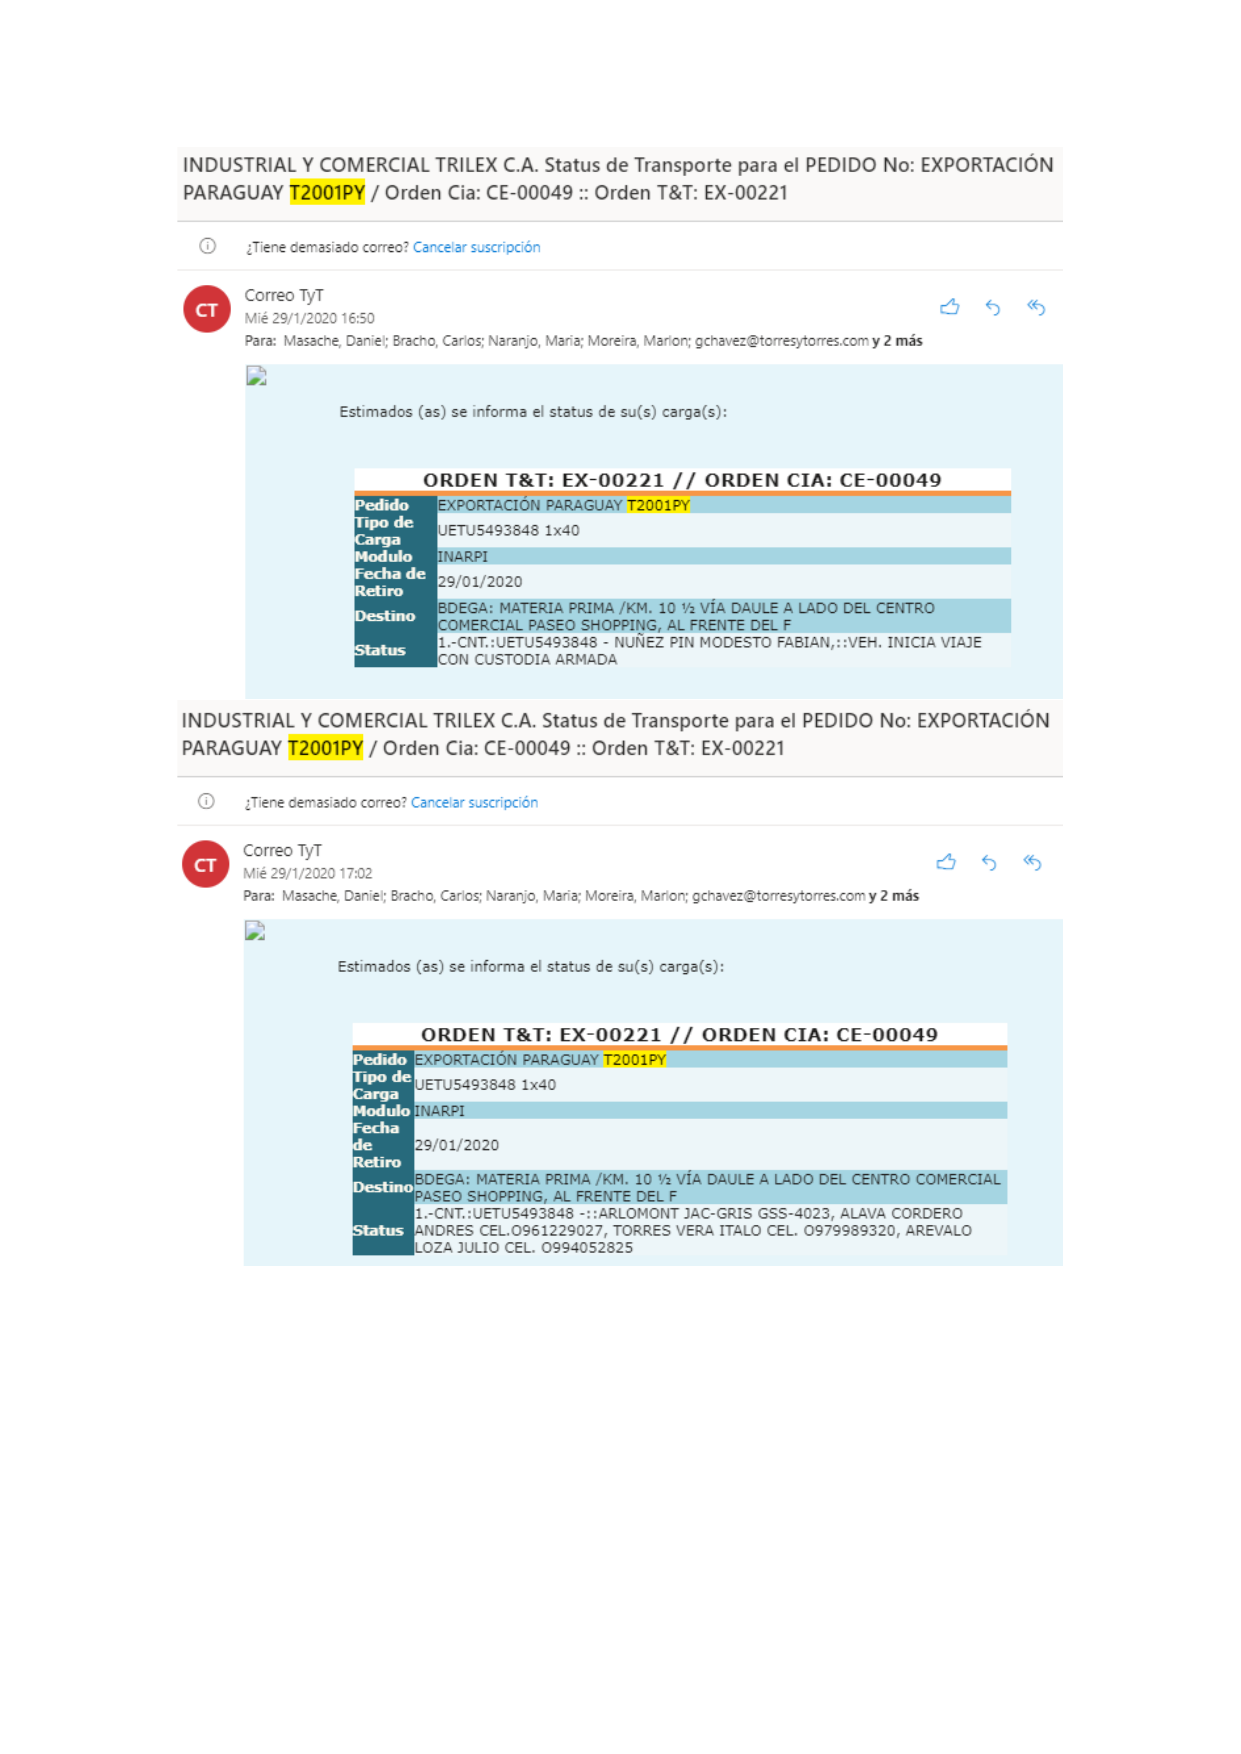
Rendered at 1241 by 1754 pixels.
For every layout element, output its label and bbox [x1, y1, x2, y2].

picture [177, 700, 1063, 1266]
picture [177, 147, 1063, 699]
